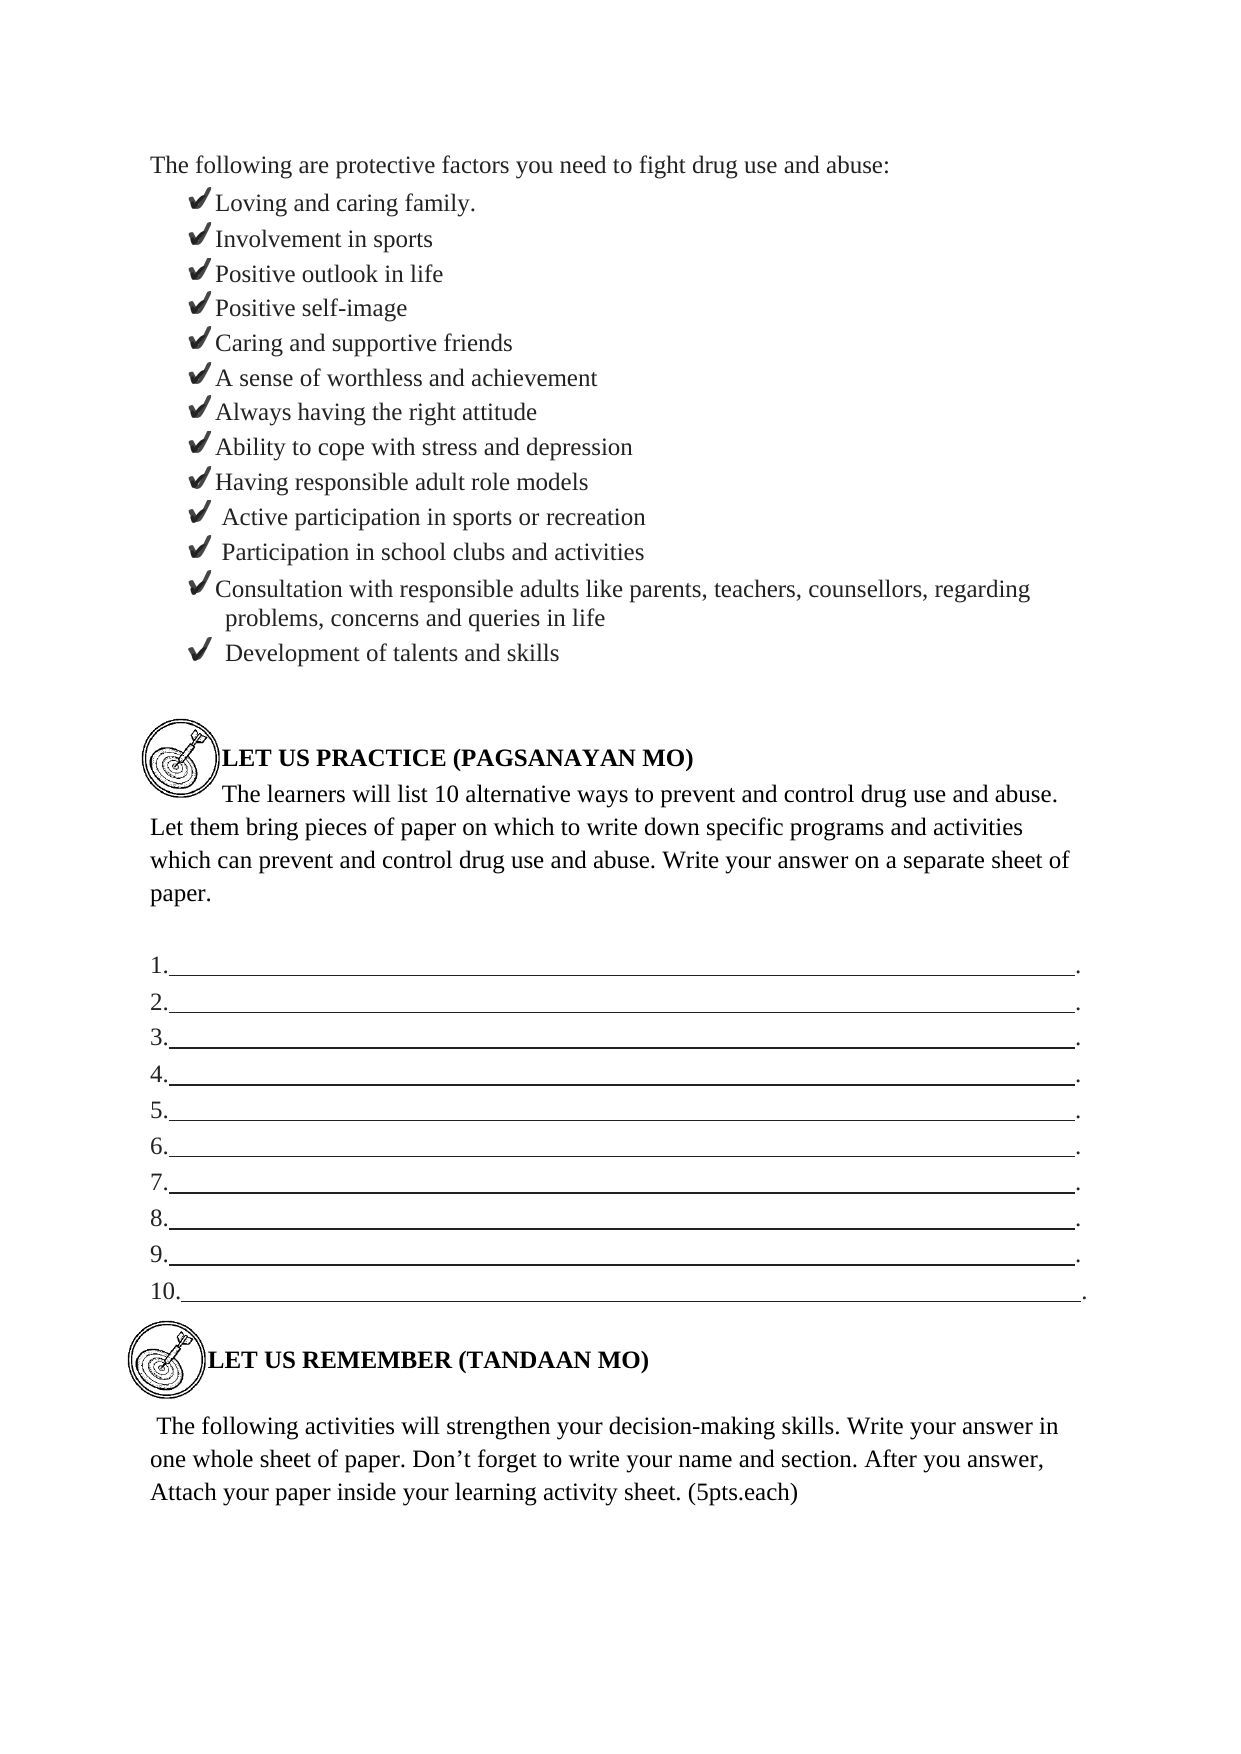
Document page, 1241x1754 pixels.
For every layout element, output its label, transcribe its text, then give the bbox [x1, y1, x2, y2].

text 7. . [150, 1167, 1194, 1196]
text problems, concerns and queries in life [225, 605, 1194, 632]
text 10. . [150, 1276, 1194, 1305]
text Let them bring pieces of paper on which to write down specific programs and activities which can prevent and control drug use and abuse. Write your answer on a separate sheet of paper. [150, 812, 1072, 907]
text The following activities will strengthen your decision-making skills. Write your answer in one whole sheet of paper. Don’t forget to write your name and section. After you answer, Attach your paper inside your learning activity sheet. (5pts.each) [150, 1411, 1062, 1506]
text ✔ A sense of worthless and achievement [187, 358, 1194, 393]
text ✔ Ability to cope with stress and depression [187, 428, 1194, 463]
text Development of talents and skills [225, 638, 1194, 667]
text 3. . [150, 1022, 1194, 1051]
text 5. . [150, 1095, 1194, 1124]
text ✔ Having responsible adult role models [187, 463, 1194, 497]
text ✔ Consultation with responsible adults like parents, teachers, counsellors, regarding [187, 567, 1194, 605]
picture [139, 716, 222, 800]
subtitle LET US PRACTICE (PAGSANAYAN MO) [222, 743, 1194, 772]
text ✔ Positive outlook in life [187, 254, 1194, 289]
text 9. . [150, 1239, 1194, 1268]
text 1. . [150, 950, 1194, 979]
picture [125, 1318, 208, 1401]
text 2. . [150, 987, 1194, 1015]
text The learners will list 10 alternative ways to prevent and control drug use and abuse. [222, 779, 1194, 808]
text 4. . [150, 1059, 1194, 1088]
text ✔ Loving and caring family. [187, 179, 1194, 219]
text ✔ Positive self-image [187, 289, 1194, 324]
text ✔ Participation in school clubs and activities [187, 532, 1194, 567]
subtitle LET US REMEMBER (TANDAAN MO) [208, 1345, 1194, 1374]
text ✔ Active participation in sports or recreation [187, 497, 1194, 532]
text 6. . [150, 1131, 1194, 1160]
picture [188, 637, 212, 660]
text ✔ Always having the right attitude [187, 393, 1194, 428]
text ✔ Caring and supportive friends [187, 324, 1194, 358]
text ✔ Involvement in sports [187, 219, 1194, 254]
text 8. . [150, 1203, 1194, 1232]
text The following are protective factors you need to fight drug use and abuse: [150, 150, 1194, 179]
